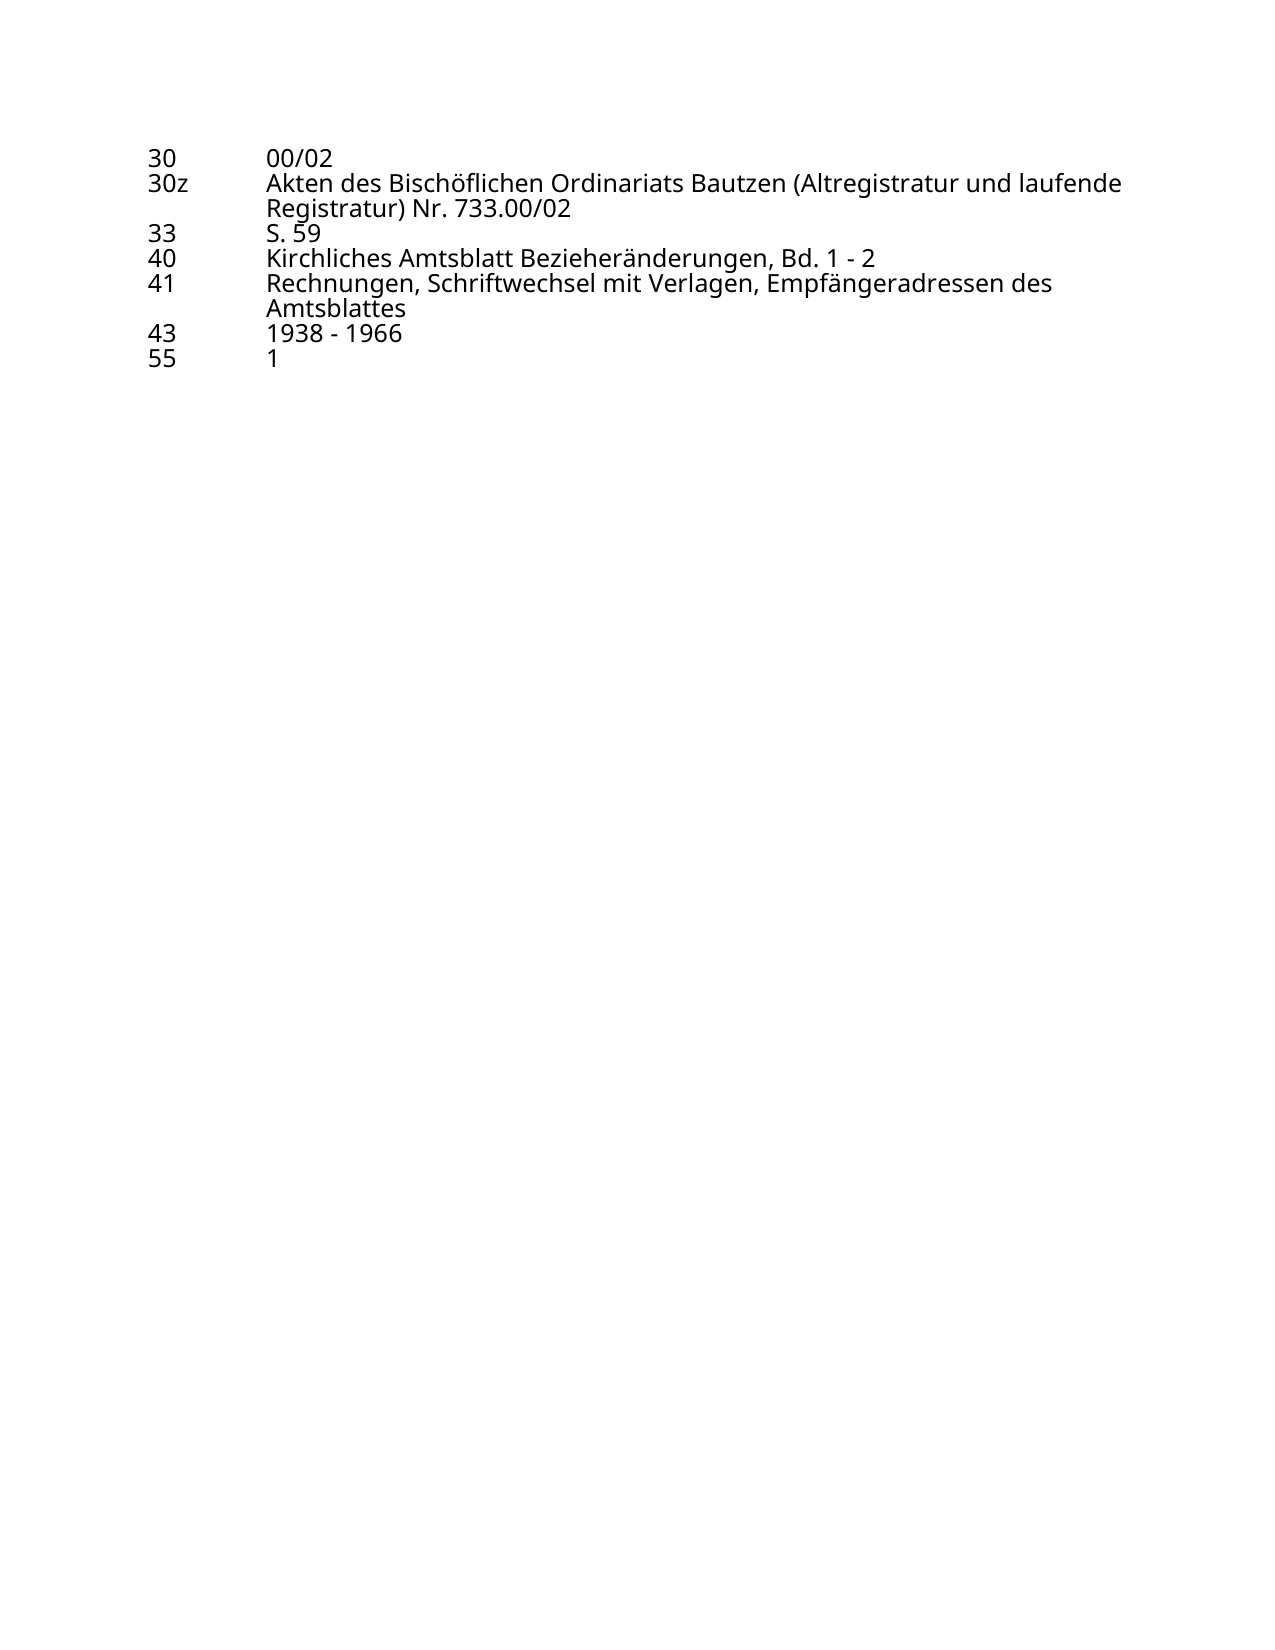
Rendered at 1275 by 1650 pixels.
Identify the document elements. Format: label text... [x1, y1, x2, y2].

text 30 00/02 [148, 148, 1127, 173]
text 43 1938 - 1966 [148, 323, 1127, 348]
text 41 Rechnungen, Schriftwechsel mit s[Verlag]sen, Empfängeradressen des Amtsblattes [148, 273, 1127, 323]
text 55 1 [148, 348, 1127, 373]
text 40 s[2{Kirchliches} 1{Amtsblatt}]s Bezieheränderungen, Bd. 1 - 2 [148, 248, 1127, 273]
text 33 S. 59 [148, 223, 1127, 248]
text 30z Akten des Bischöflichen Ordinariats Bautzen (Altregistratur und laufende Registratur) Nr. 733.00/02 [148, 173, 1127, 223]
